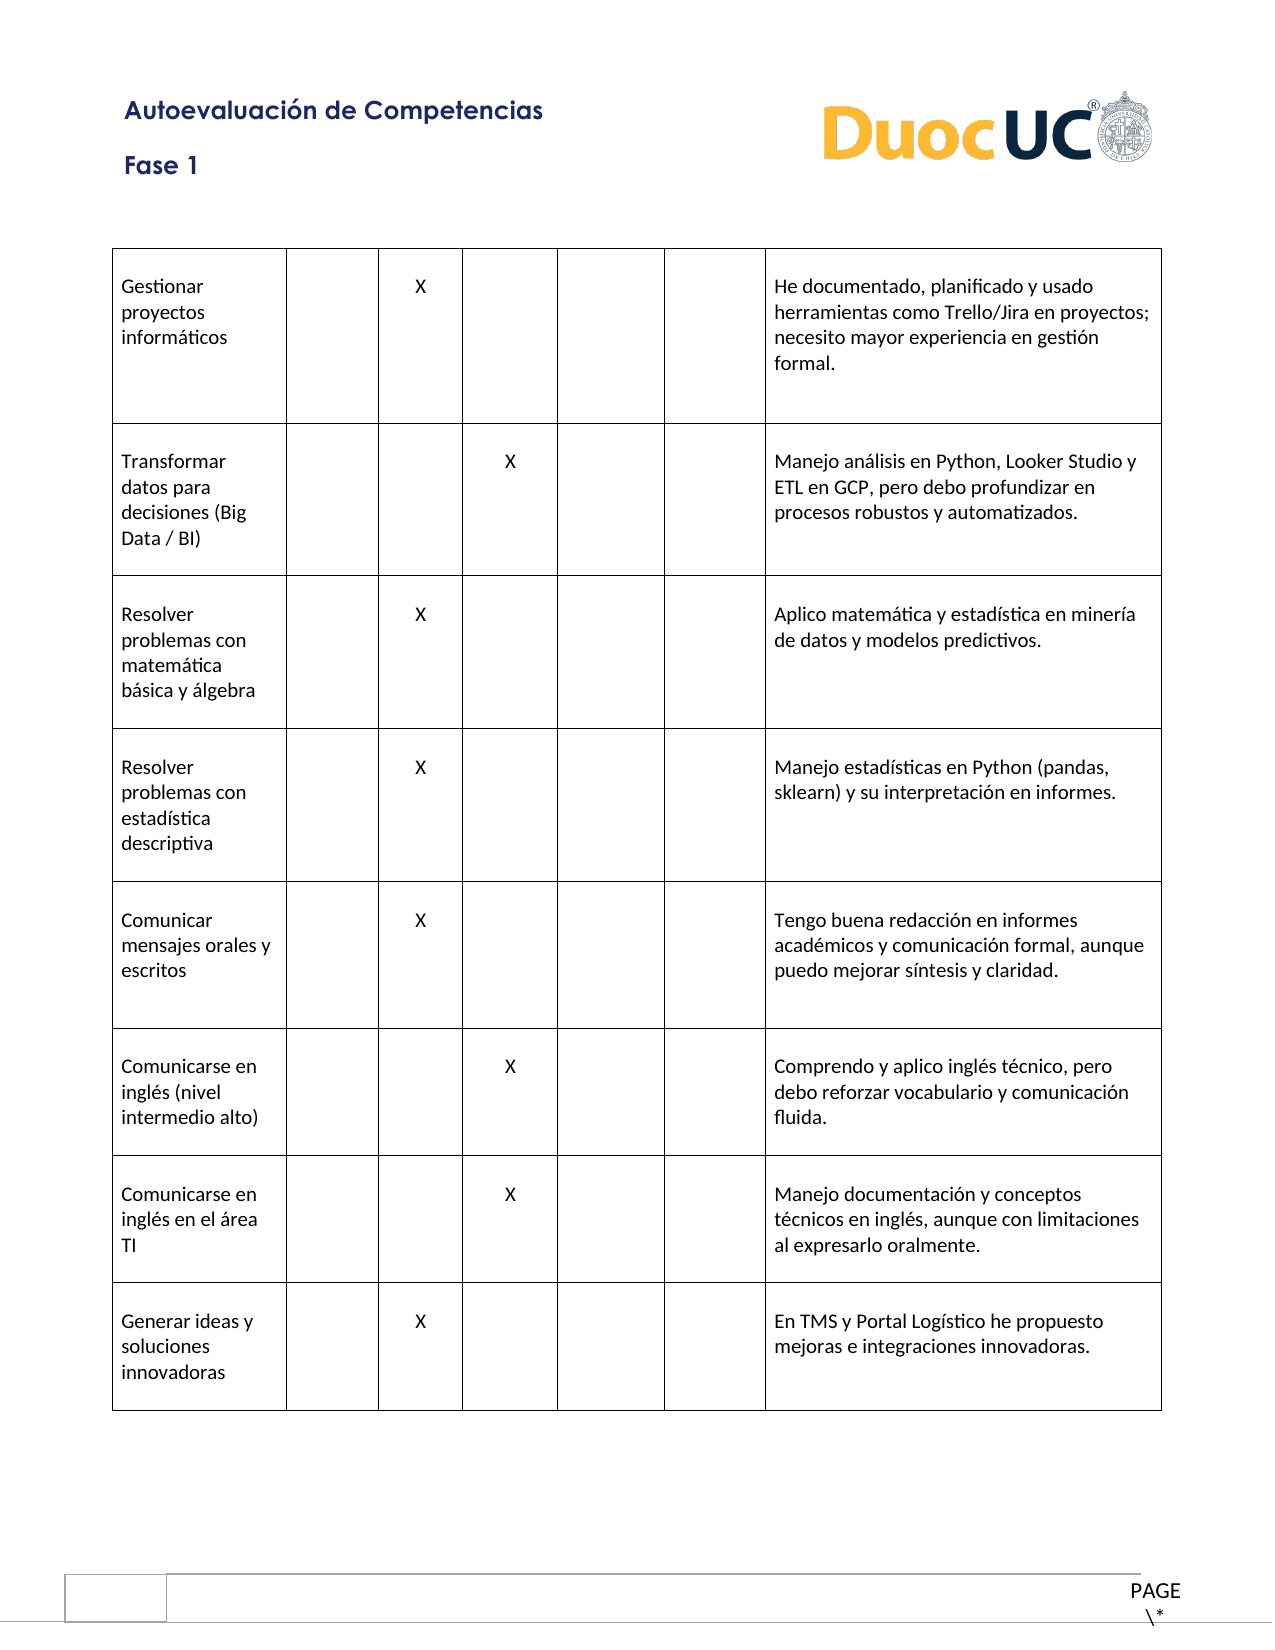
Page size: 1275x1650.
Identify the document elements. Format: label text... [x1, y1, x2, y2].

table_cell [287, 424, 378, 575]
table_cell X [463, 1029, 557, 1155]
table_cell Transformar datos para decisiones (Big Data / BI) [113, 424, 286, 575]
table_cell Comunicar mensajes orales y escritos [113, 882, 286, 1028]
table_cell X [379, 249, 462, 423]
table_cell X [463, 424, 557, 575]
table_cell [558, 1283, 664, 1409]
table_cell [287, 882, 378, 1028]
table_cell [665, 729, 765, 881]
table_cell [379, 1029, 462, 1155]
table_cell Generar ideas y soluciones innovadoras [113, 1283, 286, 1409]
table_cell Comunicarse en inglés en el área TI [113, 1156, 286, 1282]
table_cell [287, 1029, 378, 1155]
table_cell [665, 424, 765, 575]
table_cell Aplico matemática y estadística en minería de datos y modelos predictivos. [766, 576, 1161, 728]
table_cell Resolver problemas con estadística descriptiva [113, 729, 286, 881]
table_cell [463, 249, 557, 423]
table_cell Manejo estadísticas en Python (pandas, sklearn) y su interpretación en informes. [766, 729, 1161, 881]
table_cell [558, 1156, 664, 1282]
table_cell [287, 249, 378, 423]
table_cell X [379, 576, 462, 728]
table_cell [558, 249, 664, 423]
table_cell [287, 1156, 378, 1282]
table_cell [558, 1029, 664, 1155]
table_cell [287, 1283, 378, 1409]
table_cell [287, 729, 378, 881]
table_cell [665, 576, 765, 728]
picture [824, 91, 1152, 162]
table_cell X [379, 1283, 462, 1409]
table_cell [665, 249, 765, 423]
table_cell En TMS y Portal Logístico he propuesto mejoras e integraciones innovadoras. [766, 1283, 1161, 1409]
table_cell Gestionar proyectos informáticos [113, 249, 286, 423]
table_cell [463, 729, 557, 881]
table_cell [379, 424, 462, 575]
table_cell He documentado, planificado y usado herramientas como Trello/Jira en proyectos; necesito mayor experiencia en gestión formal. [766, 249, 1161, 423]
table_cell [558, 882, 664, 1028]
table_cell [463, 1283, 557, 1409]
table_cell [463, 882, 557, 1028]
table_cell [558, 729, 664, 881]
table_cell [665, 882, 765, 1028]
table_cell [665, 1156, 765, 1282]
table_cell Manejo documentación y conceptos técnicos en inglés, aunque con limitaciones al expresarlo oralmente. [766, 1156, 1161, 1282]
table_cell Resolver problemas con matemática básica y álgebra [113, 576, 286, 728]
table_cell [558, 424, 664, 575]
table_cell [558, 576, 664, 728]
table_cell [665, 1283, 765, 1409]
table_cell X [379, 729, 462, 881]
table_cell X [379, 882, 462, 1028]
table_cell Tengo buena redacción en informes académicos y comunicación formal, aunque puedo mejorar síntesis y claridad. [766, 882, 1161, 1028]
table_cell [379, 1156, 462, 1282]
table_cell [287, 576, 378, 728]
table_cell [463, 576, 557, 728]
table_cell Comunicarse en inglés (nivel intermedio alto) [113, 1029, 286, 1155]
table_cell X [463, 1156, 557, 1282]
table_cell Manejo análisis en Python, Looker Studio y ETL en GCP, pero debo profundizar en procesos robustos y automatizados. [766, 424, 1161, 575]
table_cell Comprendo y aplico inglés técnico, pero debo reforzar vocabulario y comunicación fluida. [766, 1029, 1161, 1155]
table_cell [665, 1029, 765, 1155]
